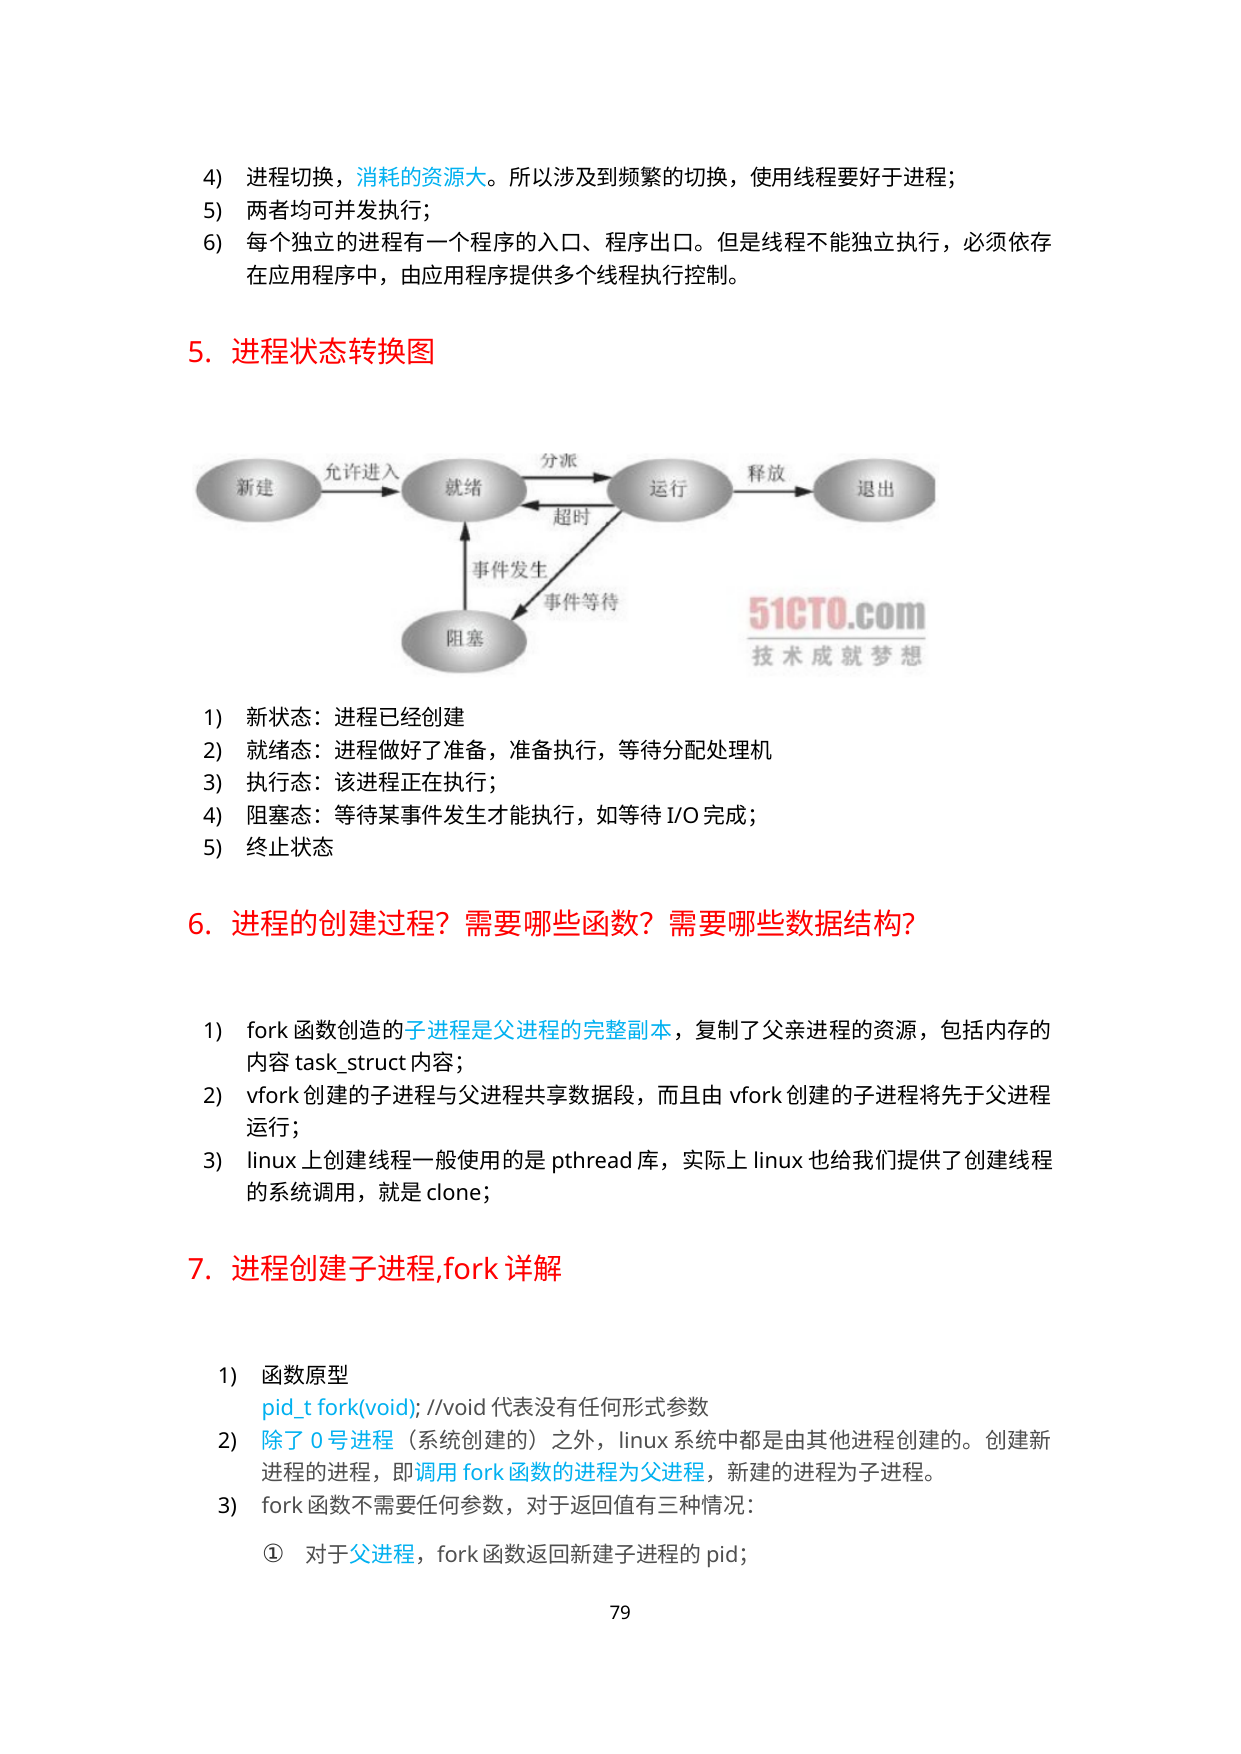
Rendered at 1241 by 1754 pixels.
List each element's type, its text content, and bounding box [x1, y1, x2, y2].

list 阻塞态：等待某事件发生才能执行，如等待I/O完成； [203, 797, 1053, 830]
list 对于父进程，fork函数返回新建子进程的pid； [262, 1520, 1053, 1585]
list 除了0号进程（系统创建的）之外，linux系统中都是由其他进程创建的。创建新进程的进程，即调用fork函数的进程为父进程，新建的进程为子进程。 [218, 1423, 1053, 1488]
subtitle 进程的创建过程？需要哪些函数？需要哪些数据结构? [187, 889, 1053, 954]
list 执行态：该进程正在执行； [203, 765, 1053, 797]
subtitle 进程创建子进程,fork详解 [187, 1234, 1053, 1299]
list 每个独立的进程有一个程序的入口、程序出口。但是线程不能独立执行，必须依存在应用程序中，由应用程序提供多个线程执行控制。 [203, 225, 1053, 290]
list pid_t fork(void); //void代表没有任何形式参数 [261, 1390, 1053, 1423]
subtitle 进程状态转换图 [187, 317, 1053, 382]
list vfork创建的子进程与父进程共享数据段，而且由vfork创建的子进程将先于父进程运行； [203, 1077, 1053, 1142]
list linux上创建线程一般使用的是pthread库，实际上linux也给我们提供了创建线程的系统调用，就是clone； [203, 1142, 1053, 1207]
list 进程切换，消耗的资源大。所以涉及到频繁的切换，使用线程要好于进程； [203, 160, 1053, 192]
list fork函数不需要任何参数，对于返回值有三种情况： [218, 1488, 307, 1520]
picture [187, 440, 946, 685]
list 终止状态 [203, 830, 1053, 862]
list fork函数不需要任何参数，对于返回值有三种情况： [307, 1488, 1053, 1520]
list fork函数创造的子进程是父进程的完整副本，复制了父亲进程的资源，包括内存的内容task_struct内容； [203, 1012, 1053, 1077]
list 函数原型 [218, 1358, 1053, 1390]
list 新状态：进程已经创建 [203, 700, 1053, 732]
list 两者均可并发执行； [203, 192, 1053, 225]
list 就绪态：进程做好了准备，准备执行，等待分配处理机 [203, 732, 1053, 765]
